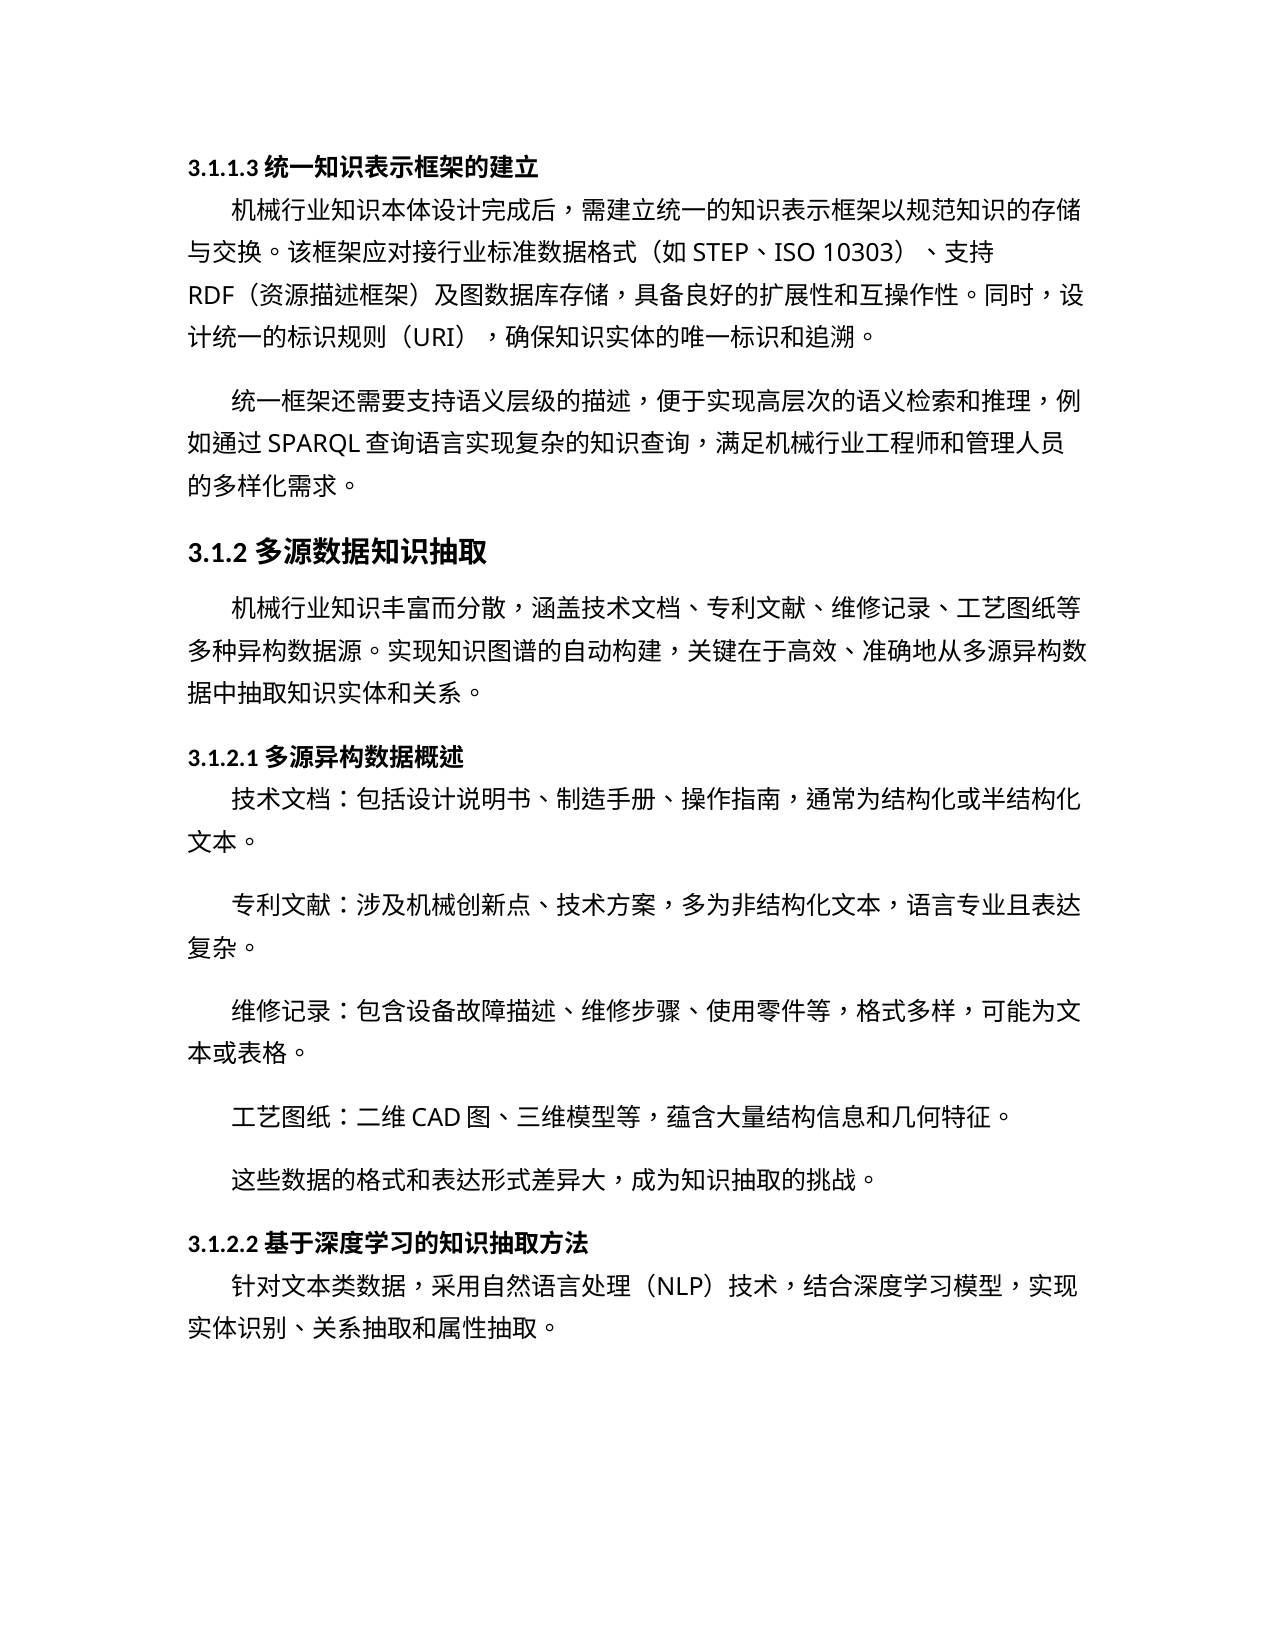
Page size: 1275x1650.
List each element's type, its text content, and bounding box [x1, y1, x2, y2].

text 针对文本类数据，采用自然语言处理（NLP）技术，结合深度学习模型，实现实体识别、关系抽取和属性抽取。 [187, 1269, 1087, 1345]
subtitle 3.1.2.1 多源异构数据概述 [187, 739, 1087, 773]
text 这些数据的格式和表达形式差异大，成为知识抽取的挑战。 [187, 1163, 1087, 1197]
text 机械行业知识丰富而分散，涵盖技术文档、专利文献、维修记录、工艺图纸等多种异构数据源。实现知识图谱的自动构建，关键在于高效、准确地从多源异构数据中抽取知识实体和关系。 [187, 591, 1087, 710]
subtitle 3.1.2 多源数据知识抽取 [187, 532, 1087, 571]
text 机械行业知识本体设计完成后，需建立统一的知识表示框架以规范知识的存储与交换。该框架应对接行业标准数据格式（如STEP、ISO 10303）、支持RDF（资源描述框架）及图数据库存储，具备良好的扩展性和互操作性。同时，设计统一的标识规则（URI），确保知识实体的唯一标识和追溯。 [187, 192, 1087, 354]
subtitle 3.1.1.3 统一知识表示框架的建立 [187, 150, 1087, 184]
text 统一框架还需要支持语义层级的描述，便于实现高层次的语义检索和推理，例如通过SPARQL查询语言实现复杂的知识查询，满足机械行业工程师和管理人员的多样化需求。 [187, 383, 1087, 502]
subtitle 3.1.2.2 基于深度学习的知识抽取方法 [187, 1226, 1087, 1260]
text 工艺图纸：二维CAD图、三维模型等，蕴含大量结构信息和几何特征。 [187, 1099, 1087, 1133]
text 维修记录：包含设备故障描述、维修步骤、使用零件等，格式多样，可能为文本或表格。 [187, 994, 1087, 1070]
text 技术文档：包括设计说明书、制造手册、操作指南，通常为结构化或半结构化文本。 [187, 782, 1087, 858]
text 专利文献：涉及机械创新点、技术方案，多为非结构化文本，语言专业且表达复杂。 [187, 888, 1087, 964]
